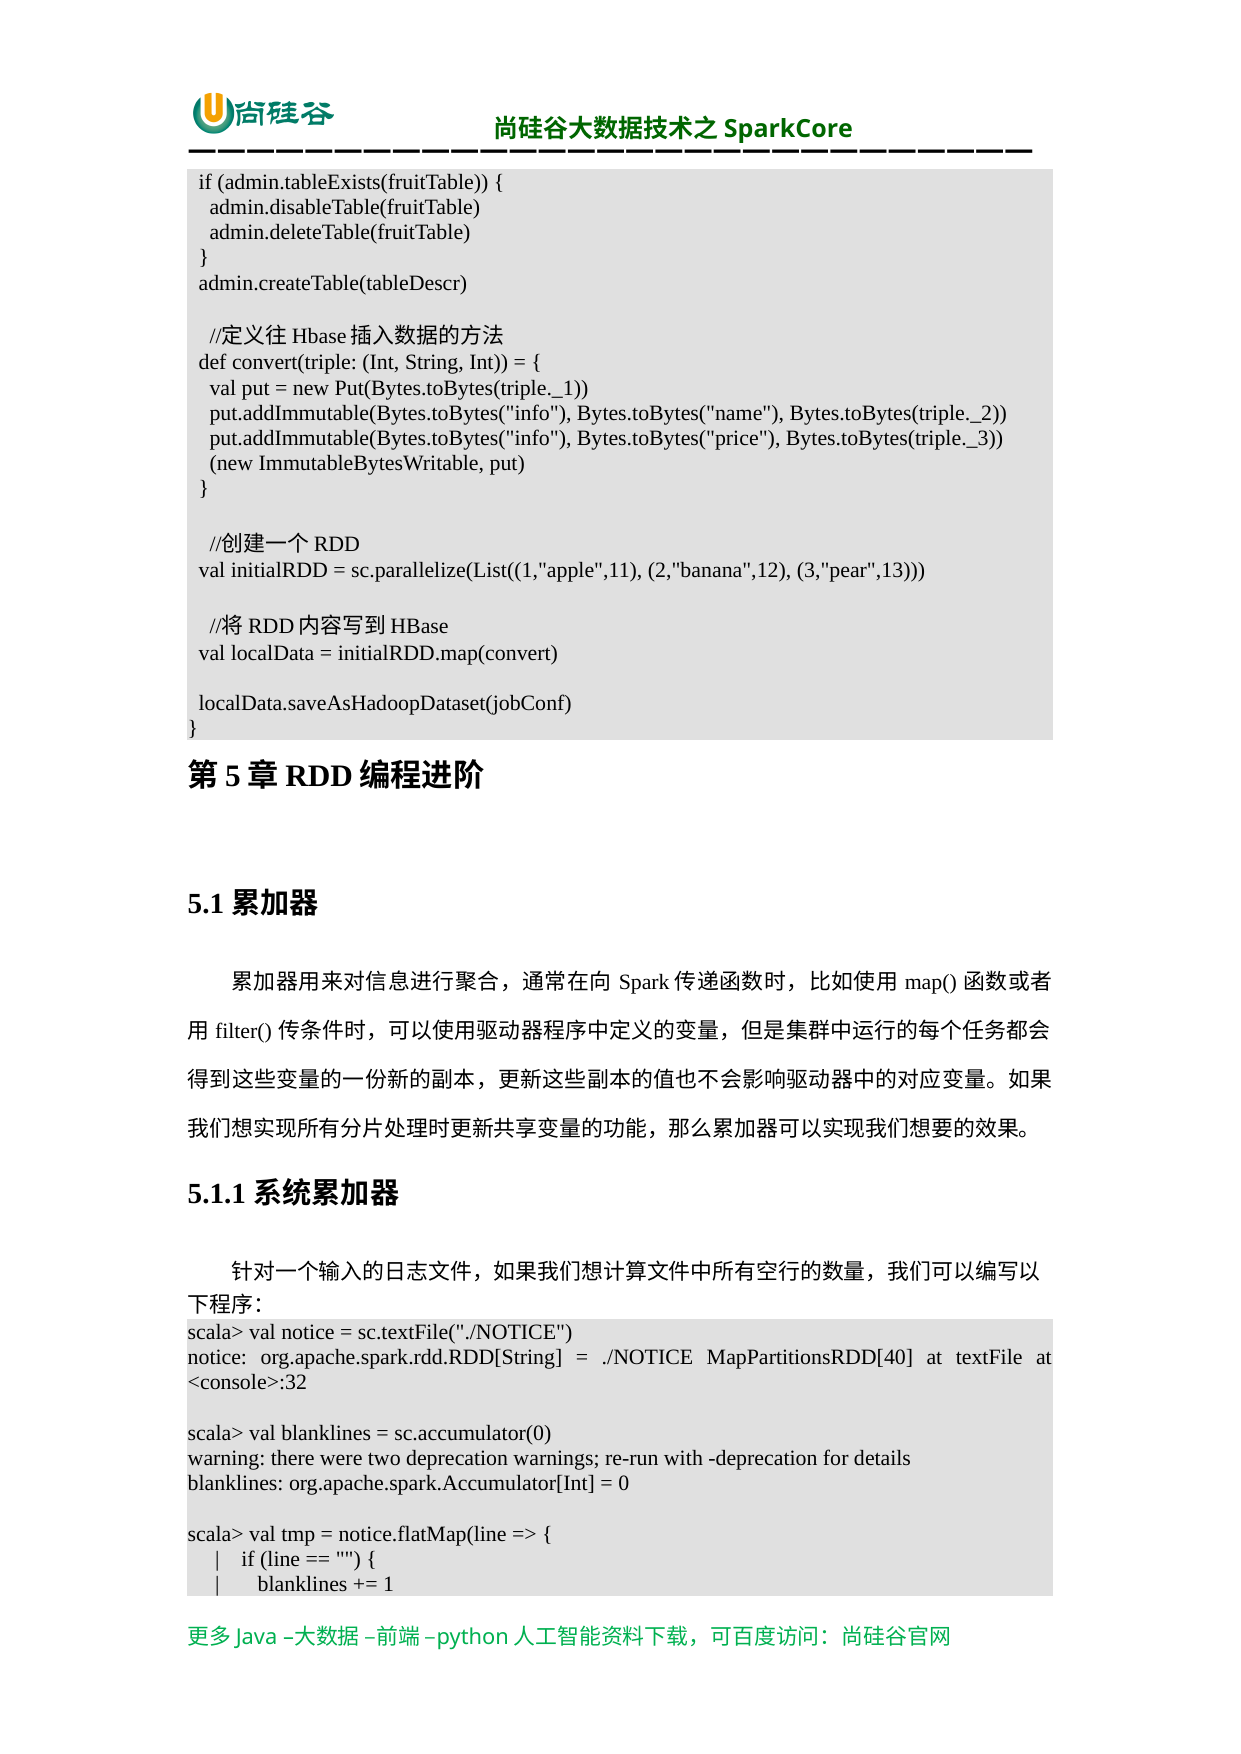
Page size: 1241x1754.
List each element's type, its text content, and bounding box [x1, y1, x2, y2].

text | blanklines += 1 [187, 1571, 1053, 1596]
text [187, 169, 1053, 318]
text //定义往Hbase插入数据的方法 def convert(triple: (Int, String, Int)) = { val put = new Put(Bytes.toBytes(triple._1)) put.addImmutable(Bytes.toBytes("info"), Bytes.toBytes("name"), Bytes.toBytes(triple._2)) put.addImmutable(Bytes.toBytes("info"), Bytes.toBytes("price"), Bytes.toBytes(triple._3)) (new ImmutableBytesWritable, put) } [187, 318, 1053, 501]
text warning: there were two deprecation warnings; re-run with -deprecation for details [187, 1445, 1053, 1470]
text | if (line == "") { [187, 1546, 1053, 1571]
text scala> val notice = sc.textFile("./NOTICE") [187, 1319, 1053, 1344]
subtitle 5.1.1 系统累加器 [187, 1158, 1053, 1223]
subtitle 5.1 累加器 [187, 868, 1053, 933]
picture [187, 88, 338, 138]
text scala> val blanklines = sc.accumulator(0) [187, 1420, 1053, 1445]
text notice: org.apache.spark.rdd.RDD[String] = ./NOTICE MapPartitionsRDD[40] at textFile at <console>:32 [187, 1344, 1053, 1394]
text //创建一个RDD val initialRDD = sc.parallelize(List((1,"apple",11), (2,"banana",12), (3,"pear",13))) [187, 526, 1053, 583]
text 针对一个输入的日志文件，如果我们想计算文件中所有空行的数量，我们可以编写以下程序： [187, 1254, 1053, 1319]
subtitle 第5章 RDD编程进阶 [187, 740, 1053, 805]
text //将RDD内容写到HBase val localData = initialRDD.map(convert) localData.saveAsHadoopDataset(jobConf) } [187, 608, 1053, 740]
text 累加器用来对信息进行聚合，通常在向 Spark传递函数时，比如使用 map() 函数或者用 filter() 传条件时，可以使用驱动器程序中定义的变量，但是集群中运行的每个任务都会得到这些变量的一份新的副本，更新这些副本的值也不会影响驱动器中的对应变量。如果我们想实现所有分片处理时更新共享变量的功能，那么累加器可以实现我们想要的效果。 [187, 964, 1053, 1143]
text blanklines: org.apache.spark.Accumulator[Int] = 0 [187, 1470, 1053, 1495]
text scala> val tmp = notice.flatMap(line => { [187, 1521, 1053, 1546]
